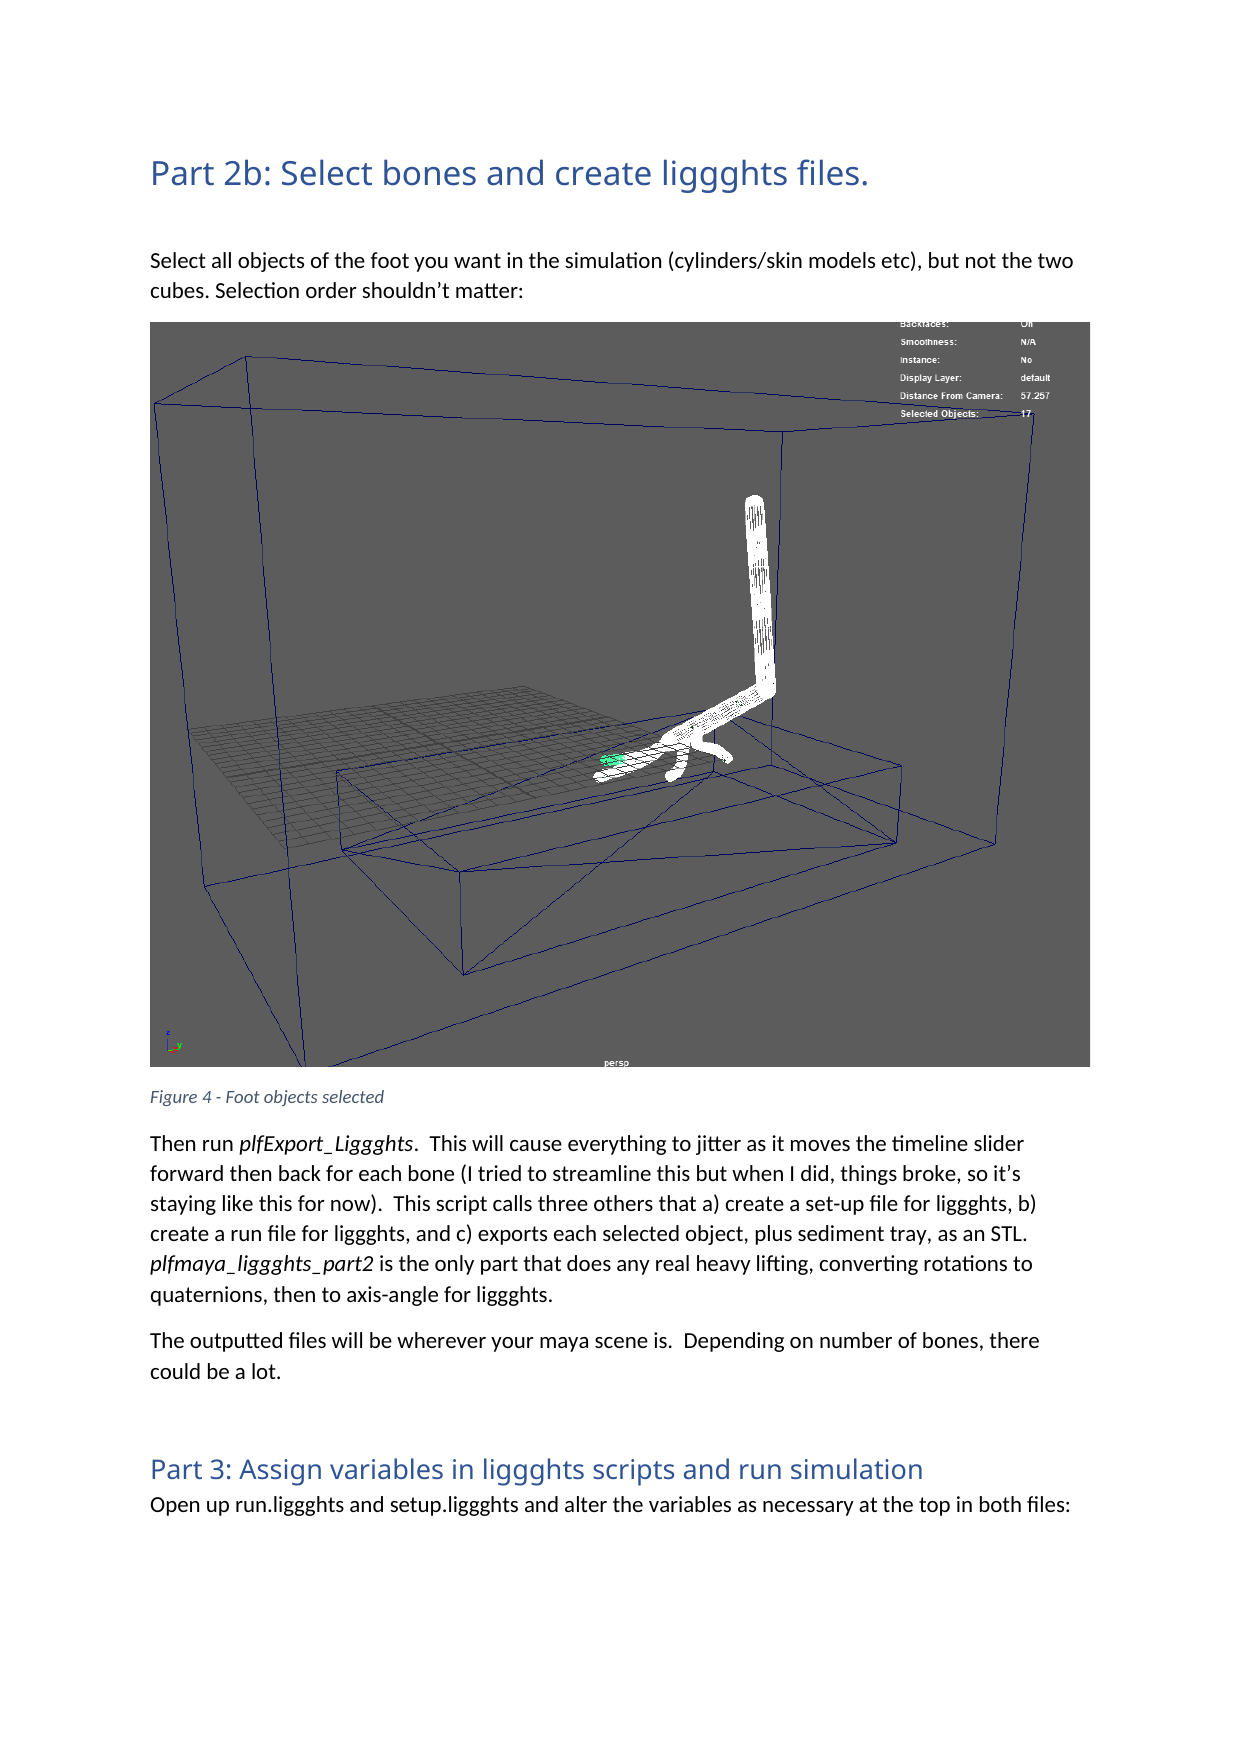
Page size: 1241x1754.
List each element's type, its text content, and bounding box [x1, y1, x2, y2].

text The outputted files will be wherever your maya scene is. Depending on number of bones, there could be a lot. [150, 1327, 1090, 1385]
subtitle Part 3: Assign variables in liggghts scripts and run simulation [150, 1451, 1090, 1487]
picture [150, 322, 1091, 1067]
text Then run plfExport_Liggghts. This will cause everything to jitter as it moves the timeline slider forward then back for each bone (I tried to streamline this but when I did, things broke, so it’s staying like this for now). This script calls three others that a) create a set-up file for liggghts, b) create a run file for liggghts, and c) exports each selected object, plus sediment tray, as an STL. plfmaya_liggghts_part2 is the only part that does any real heavy lifting, converting rotations to quaternions, then to axis-angle for liggghts. [150, 1129, 1090, 1308]
text Open up run.liggghts and setup.liggghts and alter the variables as necessary at the top in both files: [150, 1490, 1090, 1518]
text Select all objects of the foot you want in the simulation (cylinders/skin models etc), but not the two cubes. Selection order shouldn’t matter: [150, 246, 1090, 304]
subtitle Part 2b: Select bones and create liggghts files. [150, 150, 1090, 195]
